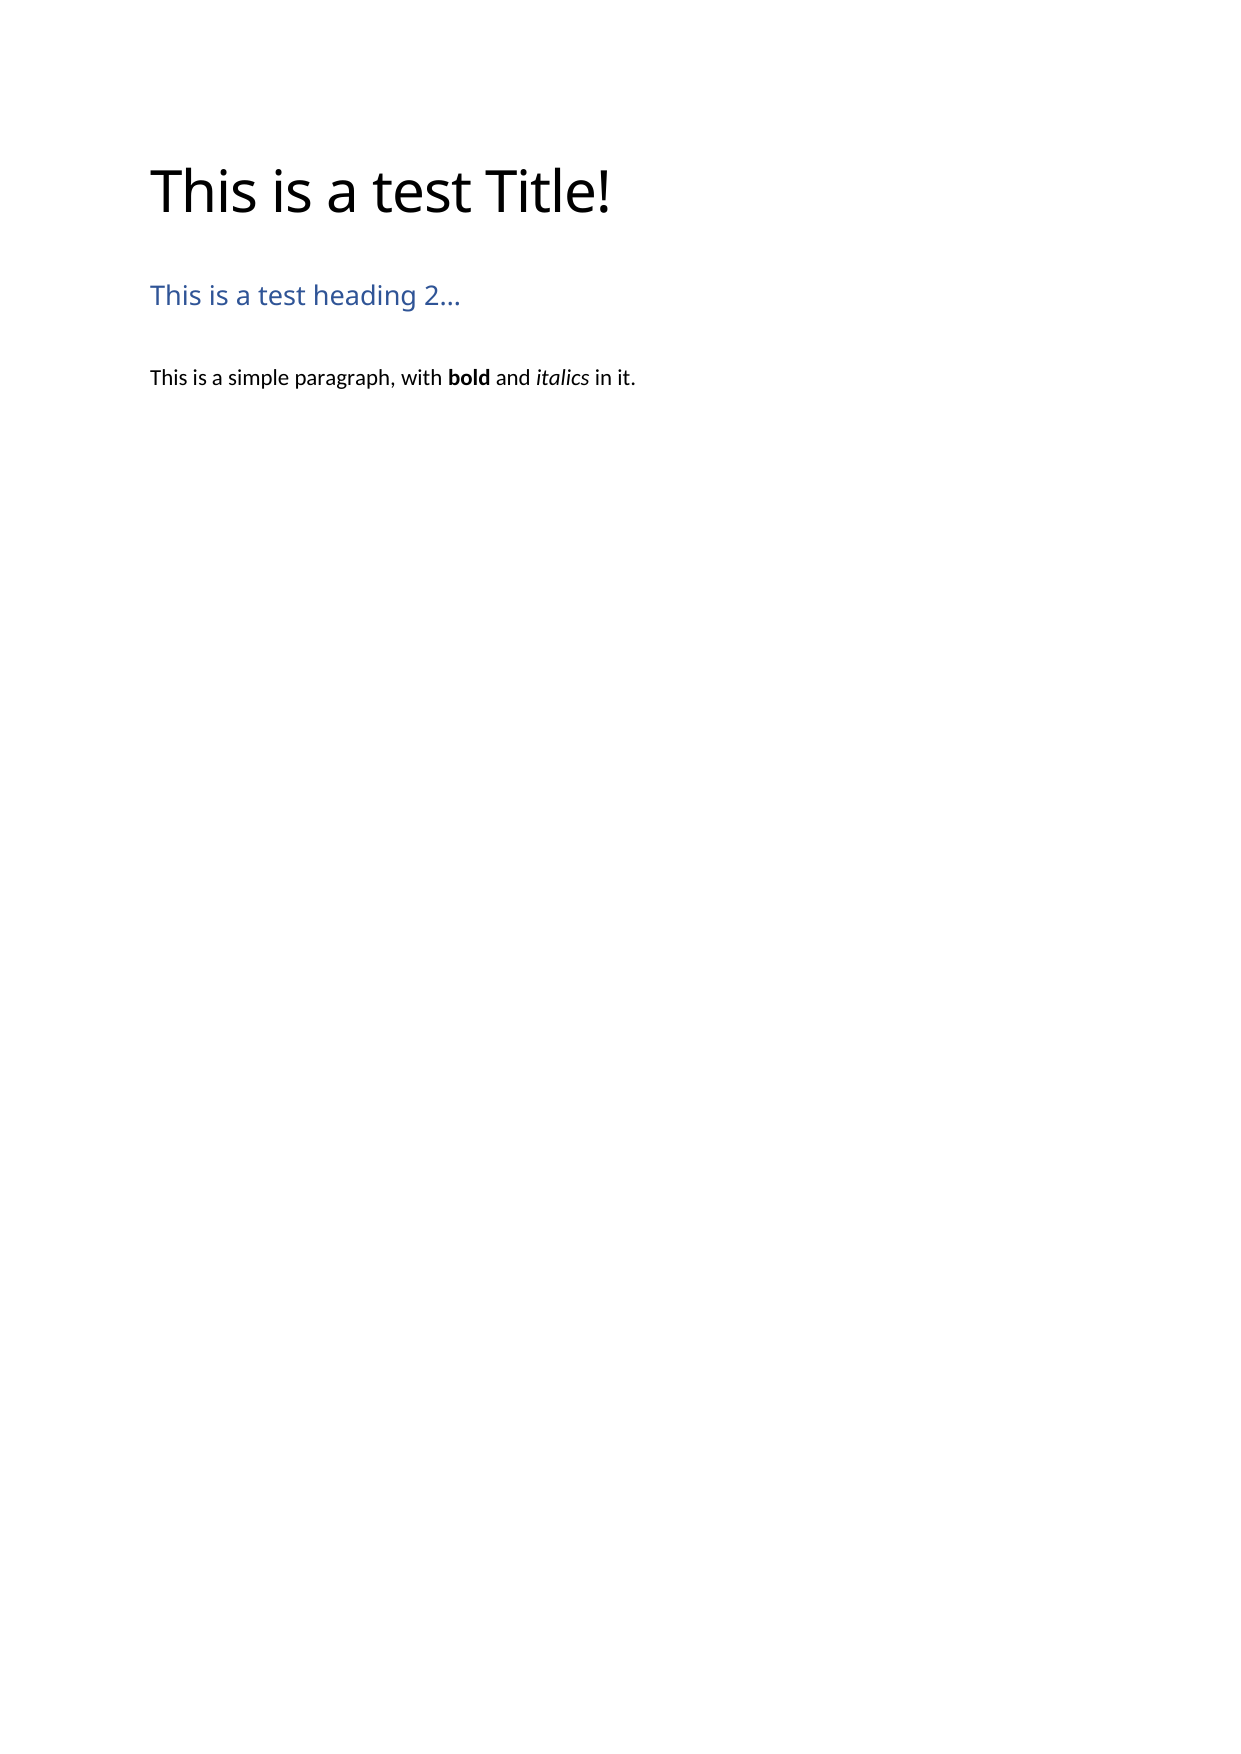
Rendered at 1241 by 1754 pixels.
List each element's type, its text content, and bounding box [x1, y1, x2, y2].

subtitle This is a test heading 2… [150, 276, 1090, 313]
title This is a test Title! [150, 150, 1090, 229]
text This is a simple paragraph, with bold and italics in it. [150, 363, 1090, 391]
